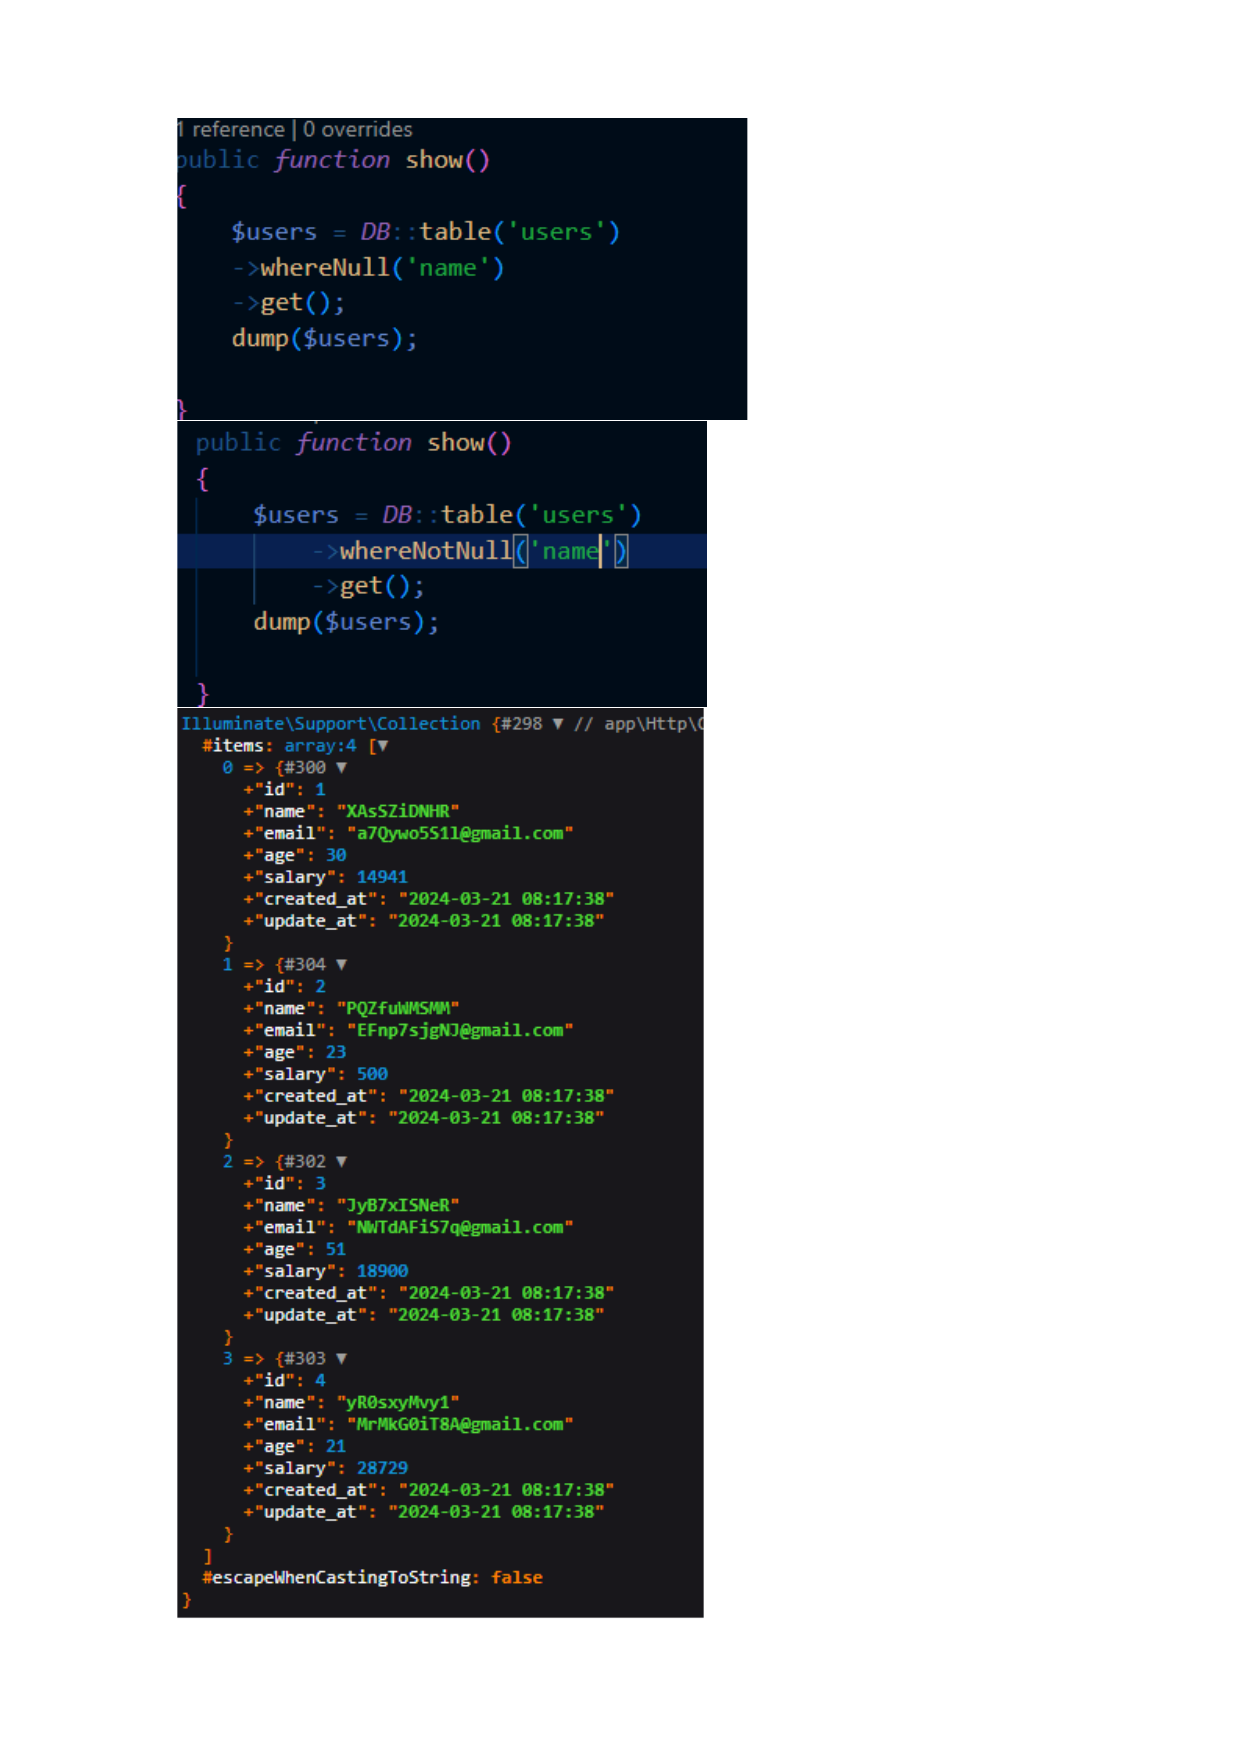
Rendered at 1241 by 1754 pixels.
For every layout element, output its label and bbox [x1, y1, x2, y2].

picture [177, 421, 707, 707]
picture [177, 118, 748, 420]
picture [177, 708, 704, 1629]
